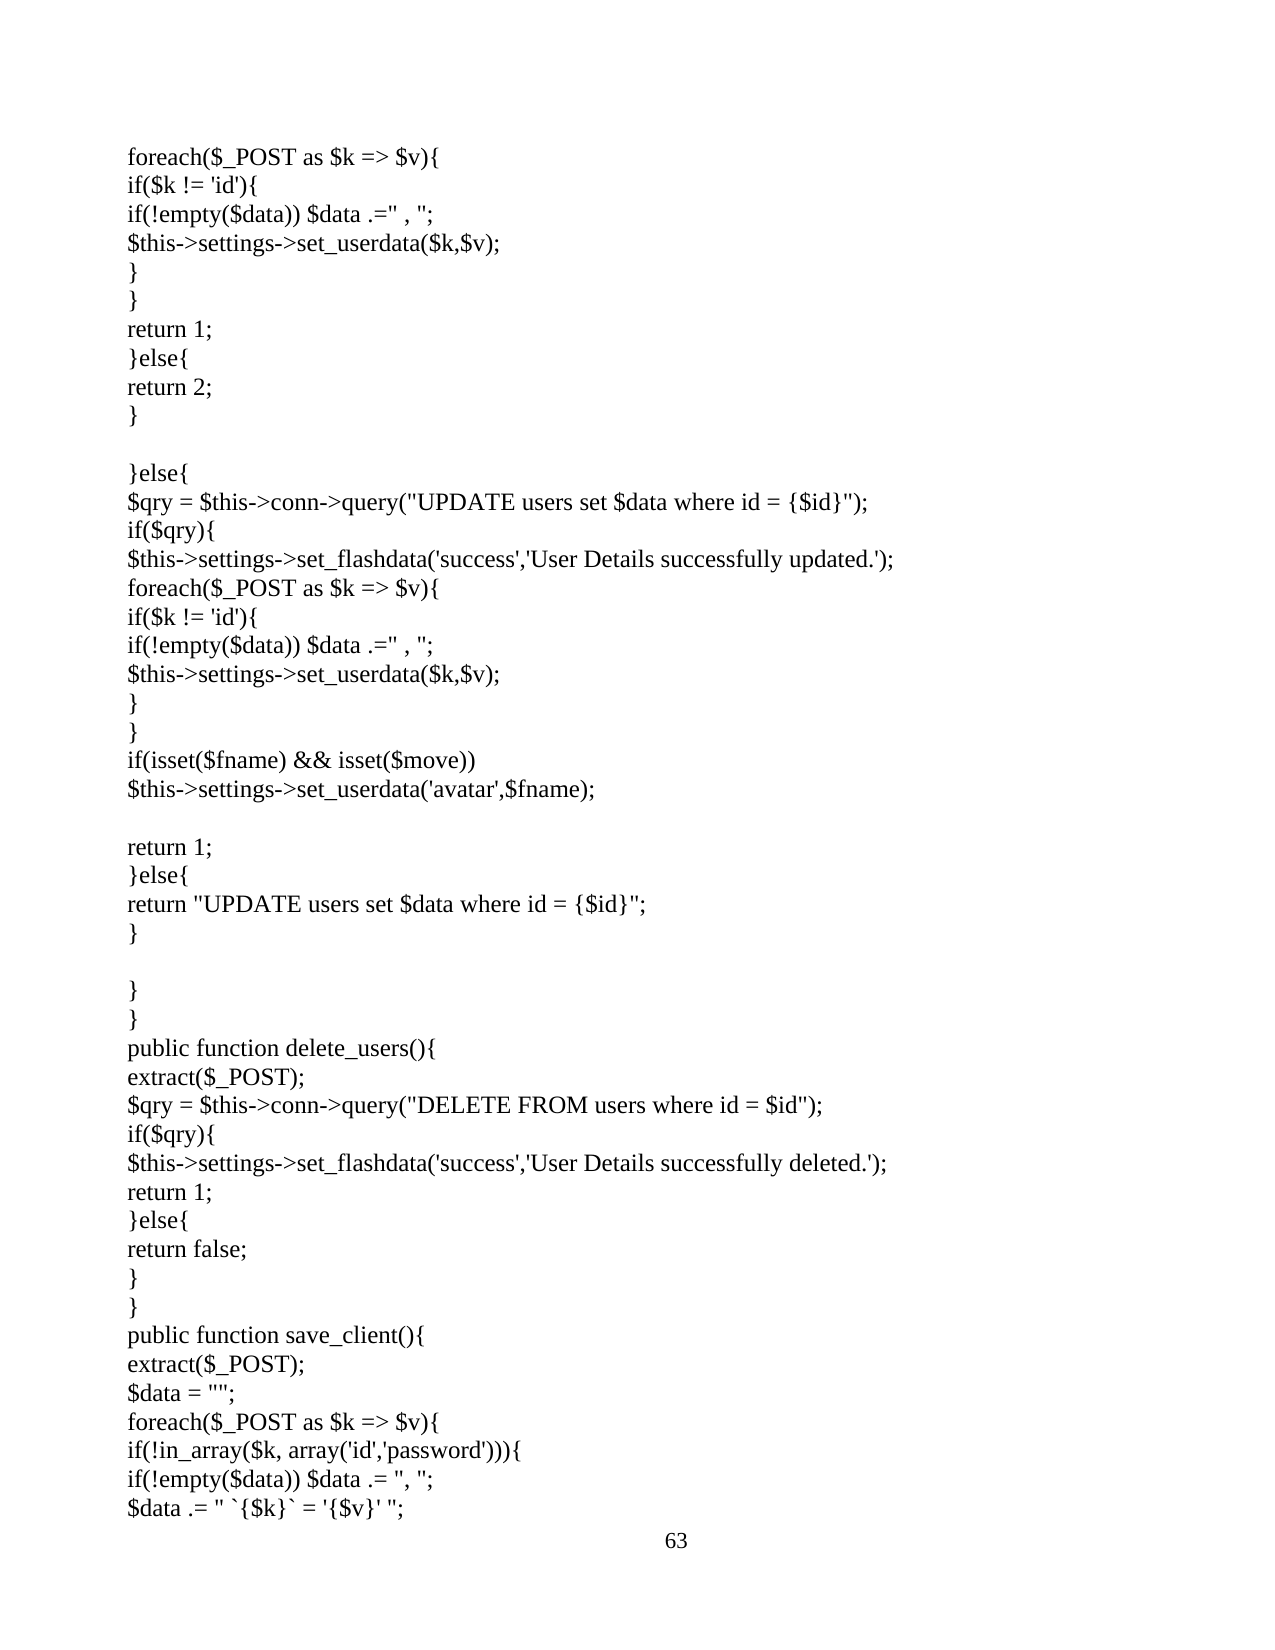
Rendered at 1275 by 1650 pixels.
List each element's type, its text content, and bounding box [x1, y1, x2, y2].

text foreach($_POST as $k => $v){ [127, 142, 1252, 170]
text if(!empty($data)) $data .=" , "; [127, 199, 1252, 228]
text } [127, 717, 1252, 745]
text } [127, 975, 1252, 1004]
text if($k != 'id'){ [127, 602, 1252, 630]
text public function delete_users(){ [127, 1033, 1252, 1062]
text if(!empty($data)) $data .=" , "; [127, 630, 1252, 659]
text if(isset($fname) && isset($move)) [127, 745, 1252, 774]
text } [127, 918, 1252, 947]
text if(!empty($data)) $data .= ", "; [127, 1464, 1252, 1493]
text }else{ [127, 343, 1252, 372]
text if(!in_array($k, array('id','password'))){ [127, 1435, 1252, 1464]
text if($k != 'id'){ [127, 170, 1252, 199]
text $data .= " `{$k}` = '{$v}' "; [127, 1493, 1252, 1522]
text }else{ [127, 458, 1252, 487]
text } [127, 1263, 1252, 1292]
text foreach($_POST as $k => $v){ [127, 573, 1252, 602]
text $qry = $this->conn->query("DELETE FROM users where id = $id"); [127, 1090, 1252, 1119]
text public function save_client(){ [127, 1320, 1252, 1349]
text $this->settings->set_userdata($k,$v); [127, 659, 1252, 688]
text extract($_POST); [127, 1062, 1252, 1090]
text }else{ [127, 1205, 1252, 1234]
text $this->settings->set_flashdata('success','User Details successfully updated.'); [127, 544, 1252, 573]
text $qry = $this->conn->query("UPDATE users set $data where id = {$id}"); [127, 487, 1252, 515]
text return 2; [127, 372, 1252, 400]
text } [127, 688, 1252, 717]
text } [127, 285, 1252, 314]
text } [127, 400, 1252, 429]
text return "UPDATE users set $data where id = {$id}"; [127, 889, 1252, 918]
text } [127, 1004, 1252, 1033]
text return 1; [127, 1177, 1252, 1205]
text $this->settings->set_userdata($k,$v); [127, 228, 1252, 257]
text foreach($_POST as $k => $v){ [127, 1407, 1252, 1435]
text return 1; [127, 314, 1252, 343]
text extract($_POST); [127, 1349, 1252, 1378]
text $data = ""; [127, 1378, 1252, 1407]
text } [127, 257, 1252, 285]
text if($qry){ [127, 515, 1252, 544]
text return false; [127, 1234, 1252, 1263]
text }else{ [127, 860, 1252, 889]
text if($qry){ [127, 1119, 1252, 1148]
text $this->settings->set_flashdata('success','User Details successfully deleted.'); [127, 1148, 1252, 1177]
text } [127, 1292, 1252, 1320]
text return 1; [127, 832, 1252, 860]
text $this->settings->set_userdata('avatar',$fname); [127, 774, 1252, 803]
